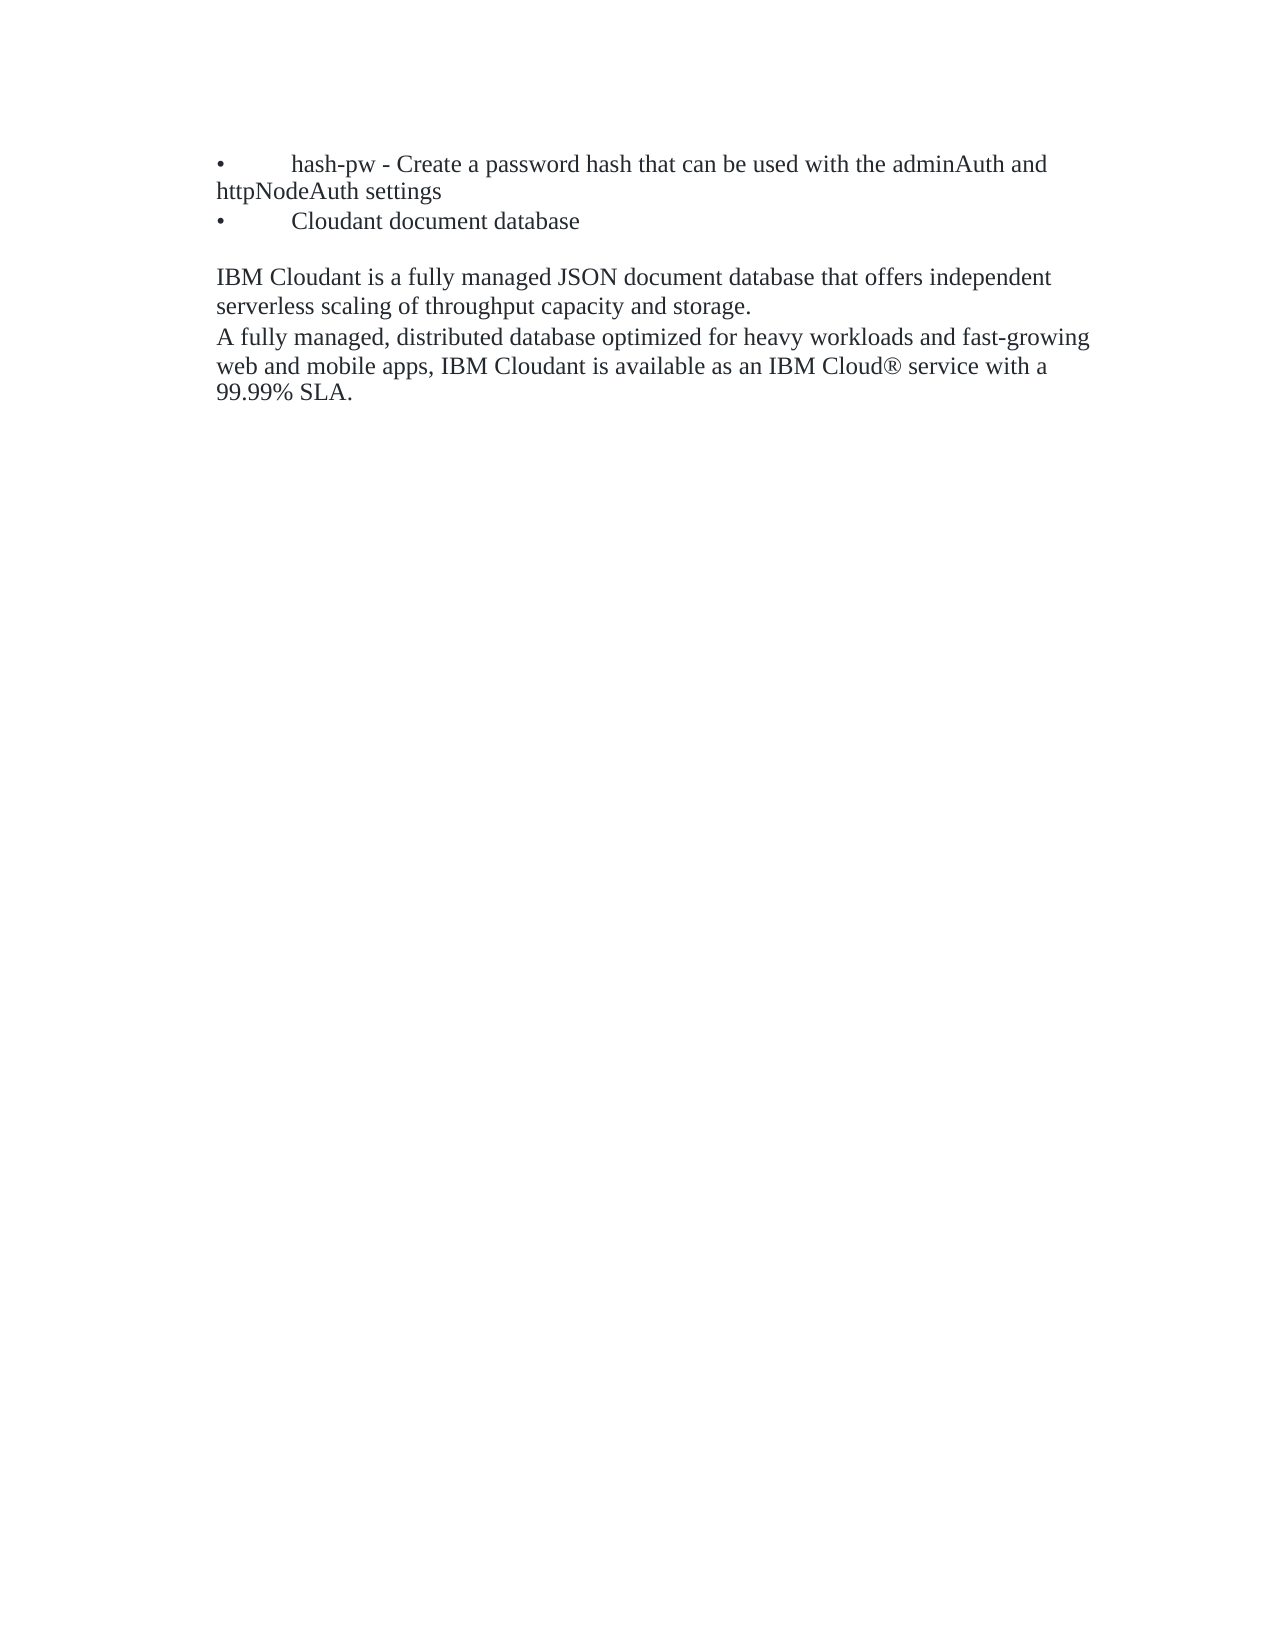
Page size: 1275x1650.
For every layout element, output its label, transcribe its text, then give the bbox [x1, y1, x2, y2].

table_cell A fully managed, distributed database optimized for heavy workloads and fast-growing web and mobile apps, IBM Cloudant is available as an IBM Cloud® service with a 99.99% SLA. [195, 322, 1111, 408]
table_header hash-pw - Create a password hash that can be used with the adminAuth and httpNodeAuth settings [195, 150, 1111, 207]
table_cell IBM Cloudant is a fully managed JSON document database that offers independent serverless scaling of throughput capacity and storage. [195, 250, 1111, 322]
table_cell Cloudant document database [195, 207, 1111, 250]
